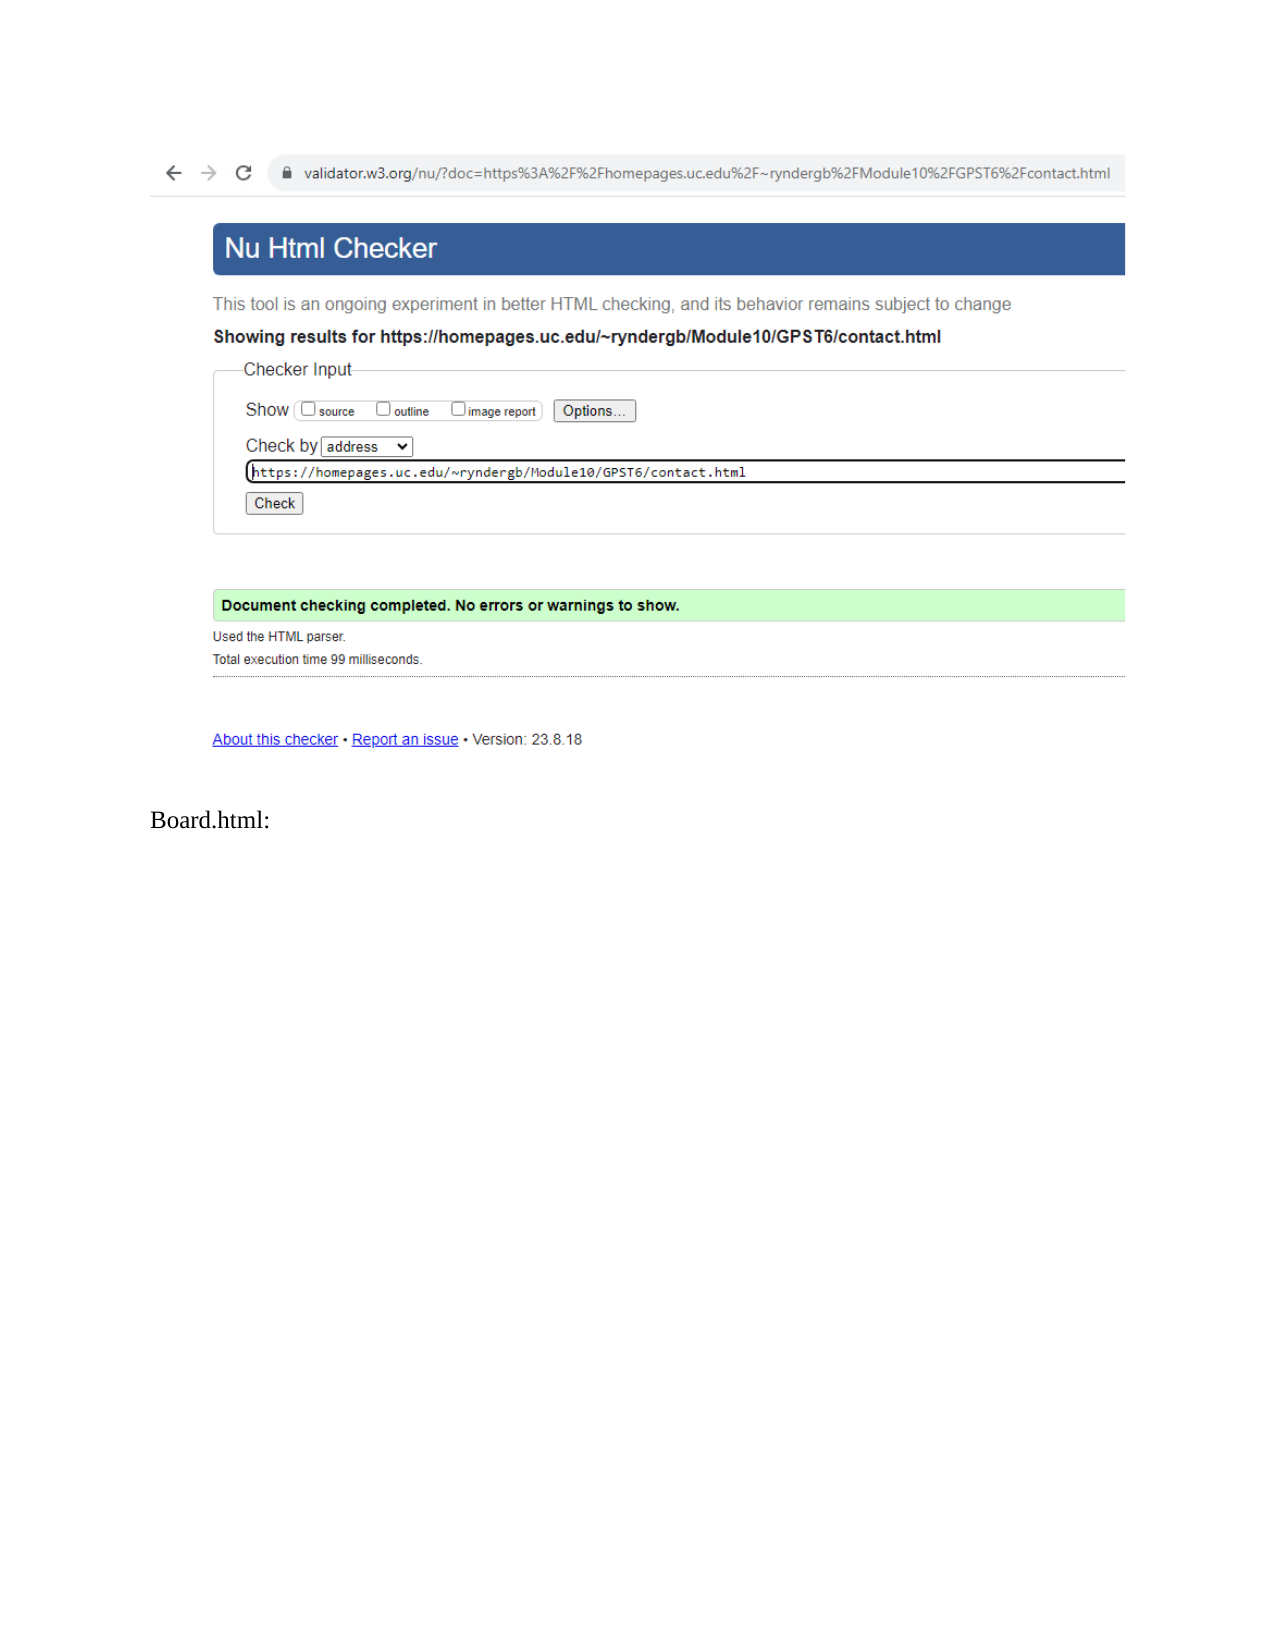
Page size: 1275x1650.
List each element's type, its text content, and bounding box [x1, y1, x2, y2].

picture [150, 150, 1125, 761]
text Board.html: [150, 806, 1125, 834]
